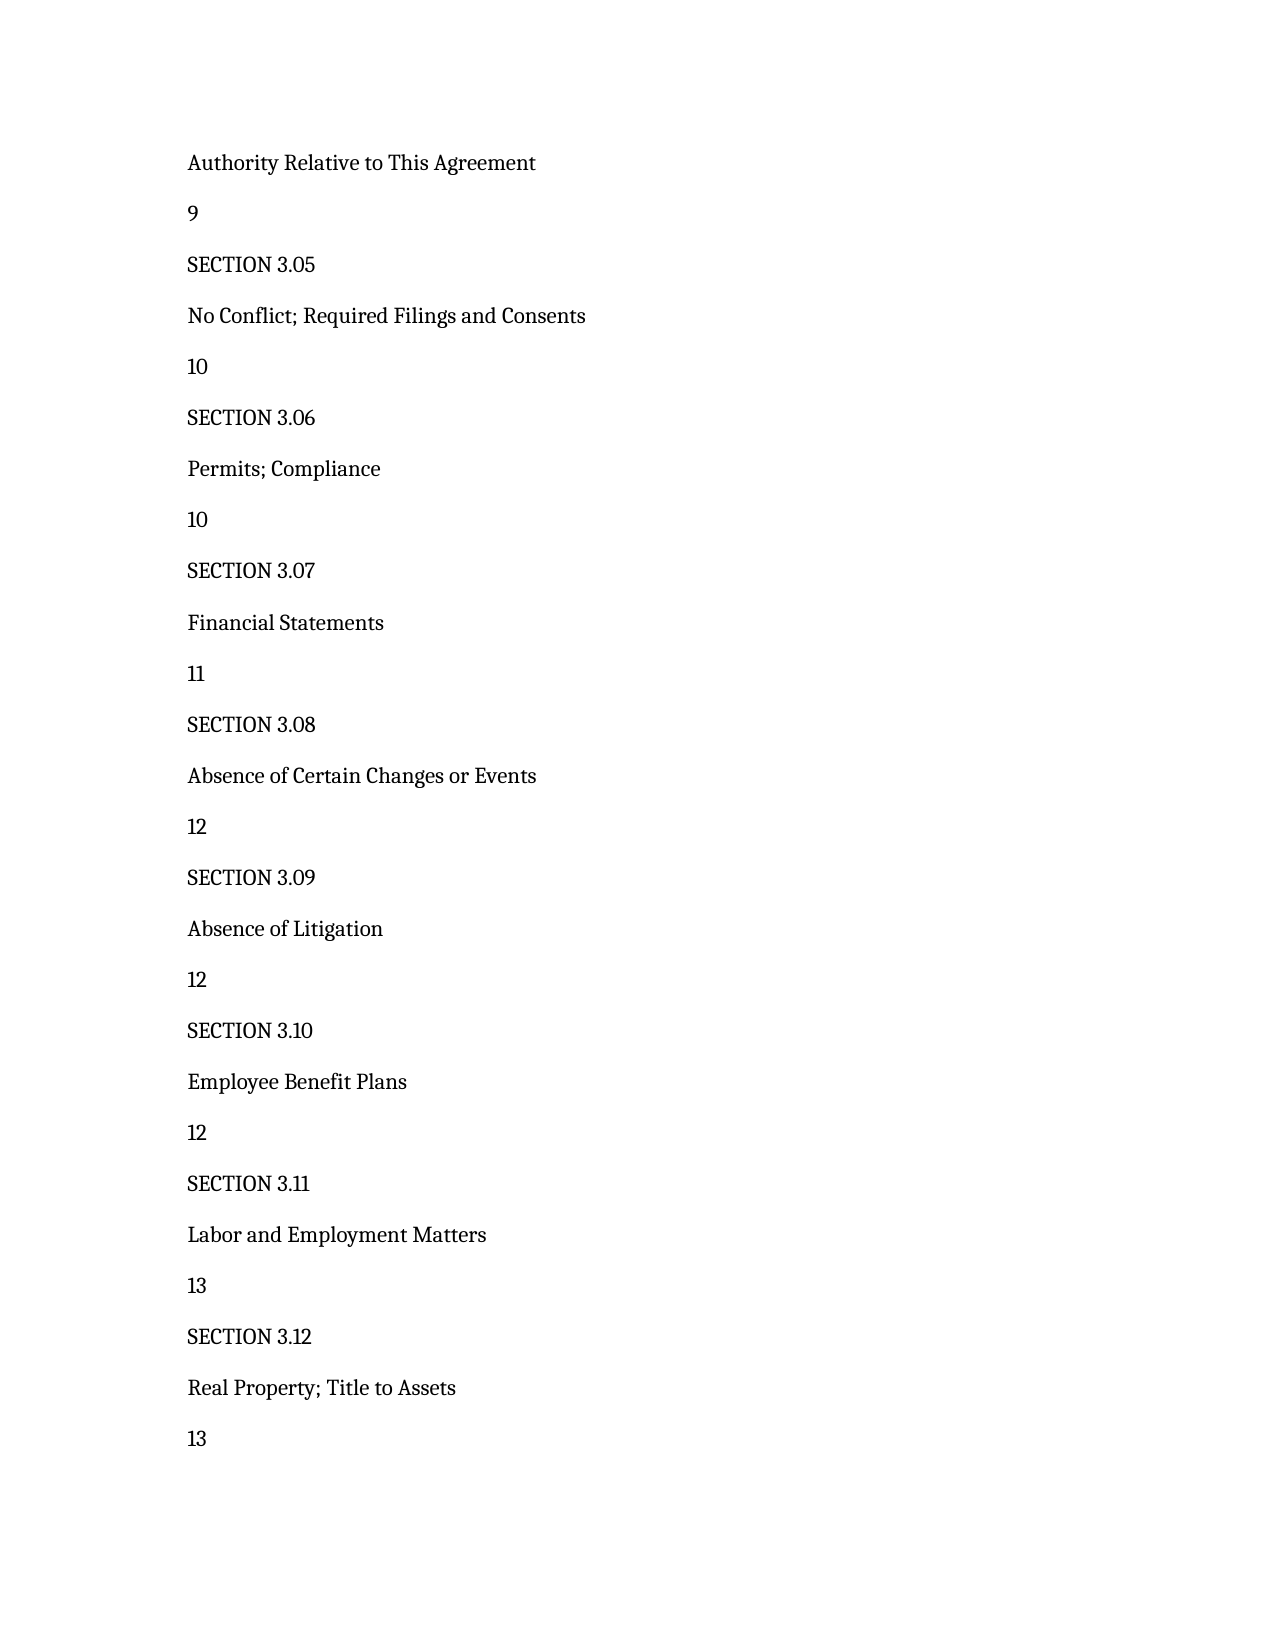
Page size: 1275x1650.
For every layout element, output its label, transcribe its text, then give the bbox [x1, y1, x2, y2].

text Real Property; Title to Assets [187, 1375, 1087, 1401]
text SECTION 3.08 [187, 711, 1087, 738]
text SECTION 3.07 [187, 558, 1087, 585]
text 13 [187, 1273, 1087, 1299]
text 12 [187, 1120, 1087, 1146]
text Permits; Compliance [187, 456, 1087, 483]
text SECTION 3.10 [187, 1018, 1087, 1044]
text 11 [187, 660, 1087, 687]
text No Conflict; Required Filings and Consents [187, 303, 1087, 329]
text SECTION 3.05 [187, 252, 1087, 278]
text SECTION 3.12 [187, 1324, 1087, 1350]
text SECTION 3.09 [187, 864, 1087, 891]
text 12 [187, 967, 1087, 993]
text 13 [187, 1426, 1087, 1452]
text 10 [187, 354, 1087, 381]
text Absence of Certain Changes or Events [187, 762, 1087, 789]
text Authority Relative to This Agreement [187, 150, 1087, 176]
text Employee Benefit Plans [187, 1069, 1087, 1095]
text SECTION 3.11 [187, 1171, 1087, 1197]
text 12 [187, 813, 1087, 840]
text SECTION 3.06 [187, 405, 1087, 432]
text 10 [187, 507, 1087, 534]
text 9 [187, 201, 1087, 227]
text Labor and Employment Matters [187, 1222, 1087, 1248]
text Financial Statements [187, 609, 1087, 636]
text Absence of Litigation [187, 916, 1087, 942]
